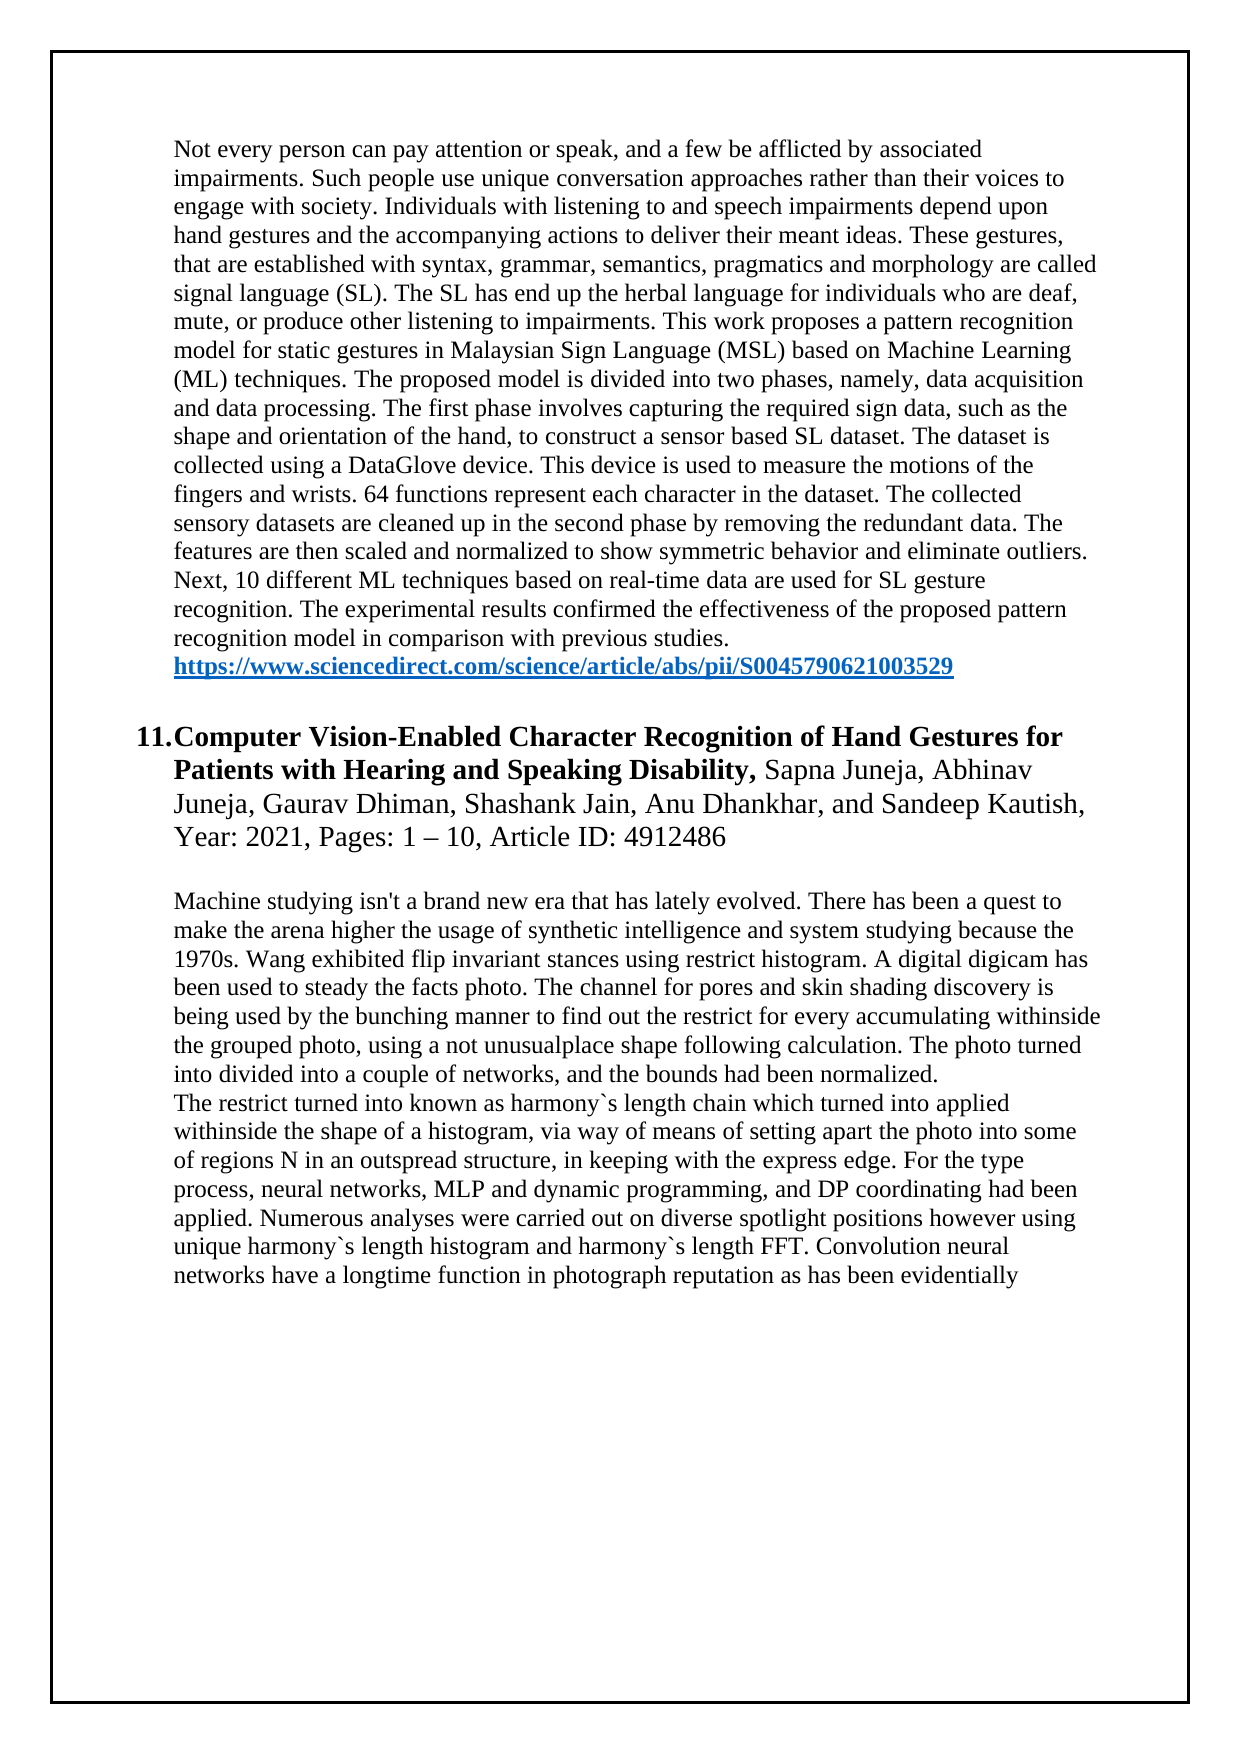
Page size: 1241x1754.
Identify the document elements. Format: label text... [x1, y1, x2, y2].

text The restrict turned into known as harmony`s length chain which turned into applied withinside the shape of a histogram, via way of means of setting apart the photo into some of regions N in an outspread structure, in keeping with the express edge. For the type process, neural networks, MLP and dynamic programming, and DP coordinating had been applied. Numerous analyses were carried out on diverse spotlight positions however using unique harmony`s length histogram and harmony`s length FFT. Convolution neural networks have a longtime function in photograph reputation as has been evidentially [173, 1088, 1099, 1289]
list Computer Vision-Enabled Character Recognition of Hand Gestures for Patients with Hearing and Speaking Disability, Sapna Juneja, Abhinav Juneja, Gaurav Dhiman, Shashank Jain, Anu Dhankhar, and Sandeep Kautish, Year: 2021, Pages: 1 – 10, Article ID: 4912486 [136, 719, 1086, 853]
text Machine studying isn't a brand new era that has lately evolved. There has been a quest to make the arena higher the usage of synthetic intelligence and system studying because the 1970s. Wang exhibited flip invariant stances using restrict histogram. A digital digicam has been used to steady the facts photo. The channel for pores and skin shading discovery is being used by the bunching manner to find out the restrict for every accumulating withinside the grouped photo, using a not unusualplace shape following calculation. The photo turned into divided into a couple of networks, and the bounds had been normalized. [173, 886, 1102, 1087]
text Not every person can pay attention or speak, and a few be afflicted by associated impairments. Such people use unique conversation approaches rather than their voices to engage with society. Individuals with listening to and speech impairments depend upon hand gestures and the accompanying actions to deliver their meant ideas. These gestures, that are established with syntax, grammar, semantics, pragmatics and morphology are called signal language (SL). The SL has end up the herbal language for individuals who are deaf, mute, or produce other listening to impairments. This work proposes a pattern recognition model for static gestures in Malaysian Sign Language (MSL) based on Machine Learning (ML) techniques. The proposed model is divided into two phases, namely, data acquisition and data processing. The first phase involves capturing the required sign data, such as the shape and orientation of the hand, to construct a sensor based SL dataset. The dataset is collected using a DataGlove device. This device is used to measure the motions of the fingers and wrists. 64 functions represent each character in the dataset. The collected sensory datasets are cleaned up in the second phase by removing the redundant data. The features are then scaled and normalized to show symmetric behavior and eliminate outliers. Next, 10 different ML techniques based on real-time data are used for SL gesture recognition. The experimental results confirmed the effectiveness of the proposed pattern recognition model in comparison with previous studies. https://www.sciencedirect.com/science/article/abs/pii/S0045790621003529 [173, 134, 1103, 680]
